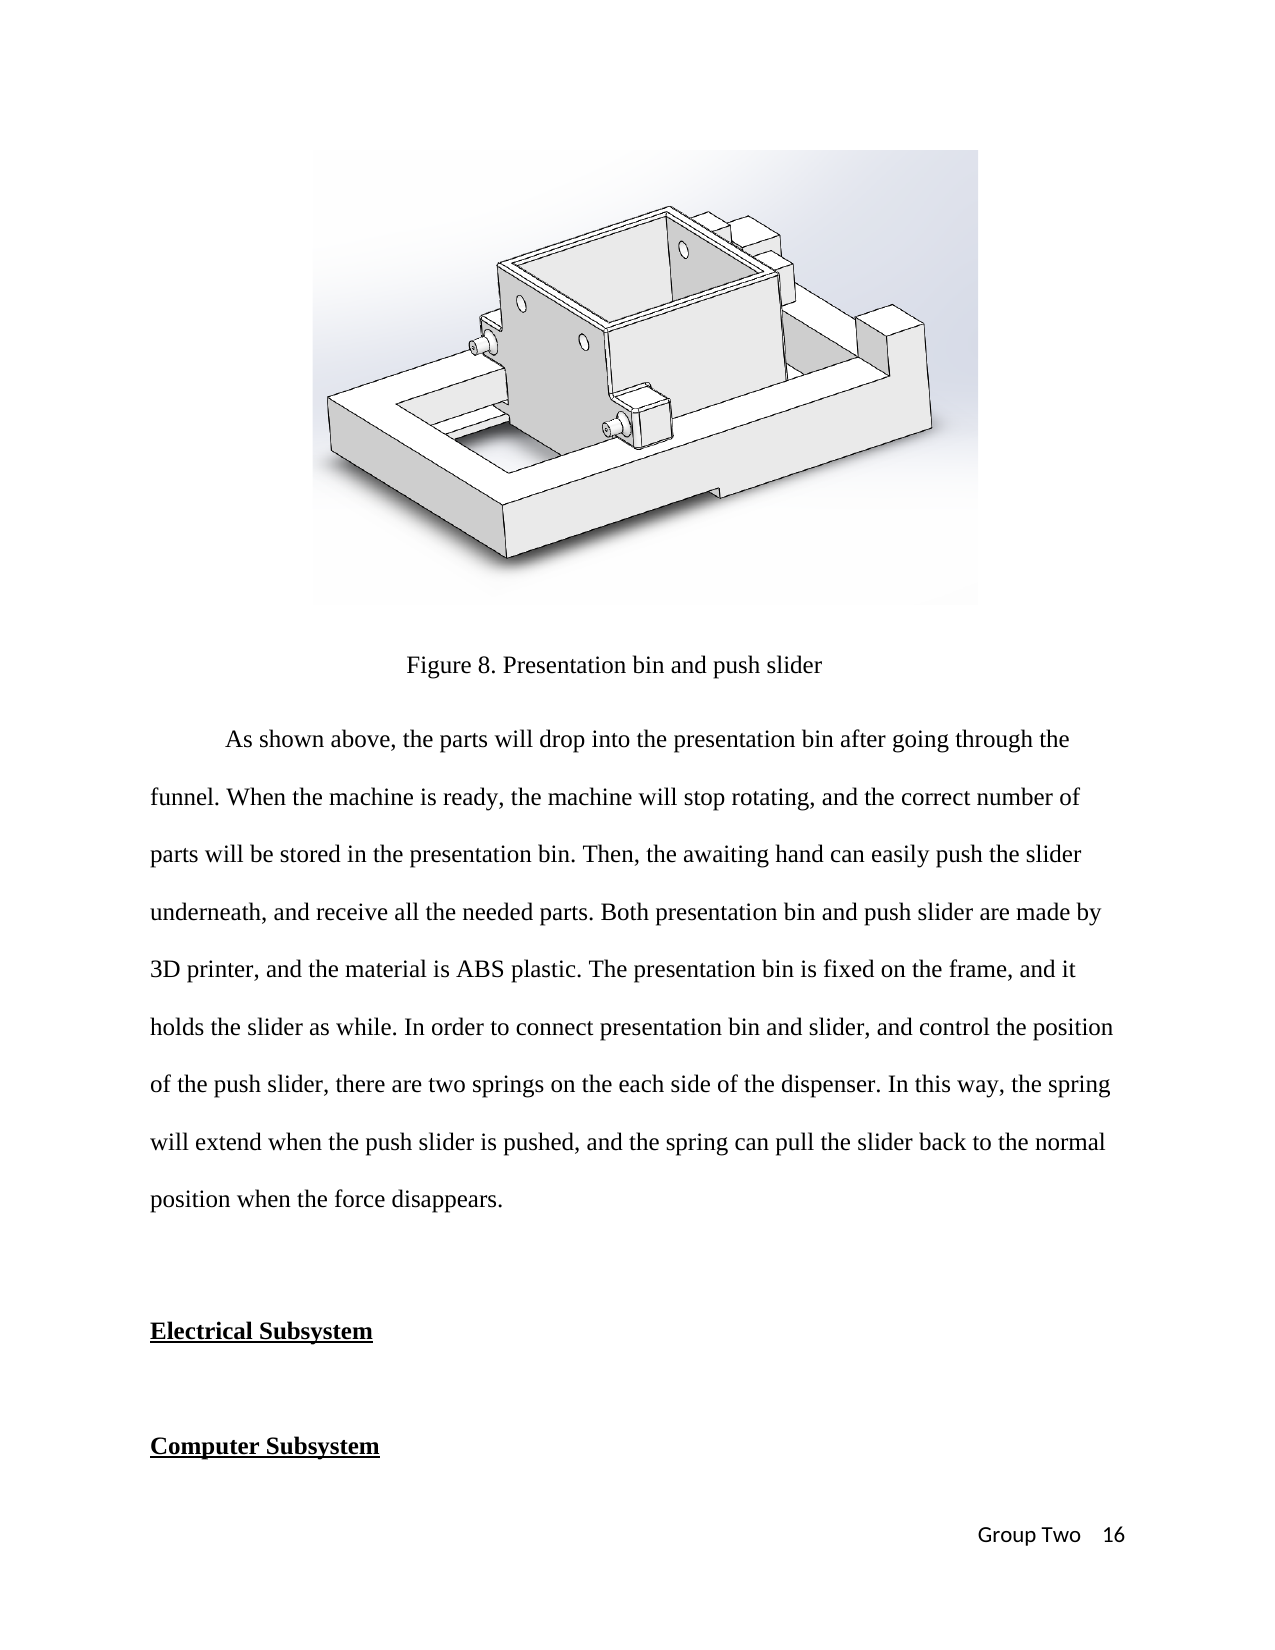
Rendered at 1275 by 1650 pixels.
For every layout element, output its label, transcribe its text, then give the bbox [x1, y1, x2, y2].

text As shown above, the parts will drop into the presentation bin after going through the funnel. When the machine is ready, the machine will stop rotating, and the correct number of parts will be stored in the presentation bin. Then, the awaiting hand can easily push the slider underneath, and receive all the needed parts. Both presentation bin and push slider are made by 3D printer, and the material is ABS plastic. The presentation bin is fixed on the frame, and it holds the slider as while. In order to connect presentation bin and slider, and control the position of the push slider, there are two springs on the each side of the dispenser. In this way, the spring will extend when the push slider is pushed, and the spring can pull the slider back to the normal position when the force disappears. [150, 724, 1125, 1213]
text Electrical Subsystem [150, 1316, 1125, 1345]
picture [312, 150, 979, 605]
text Figure 8. Presentation bin and push slider [150, 650, 1125, 679]
text Computer Subsystem [150, 1431, 1125, 1460]
